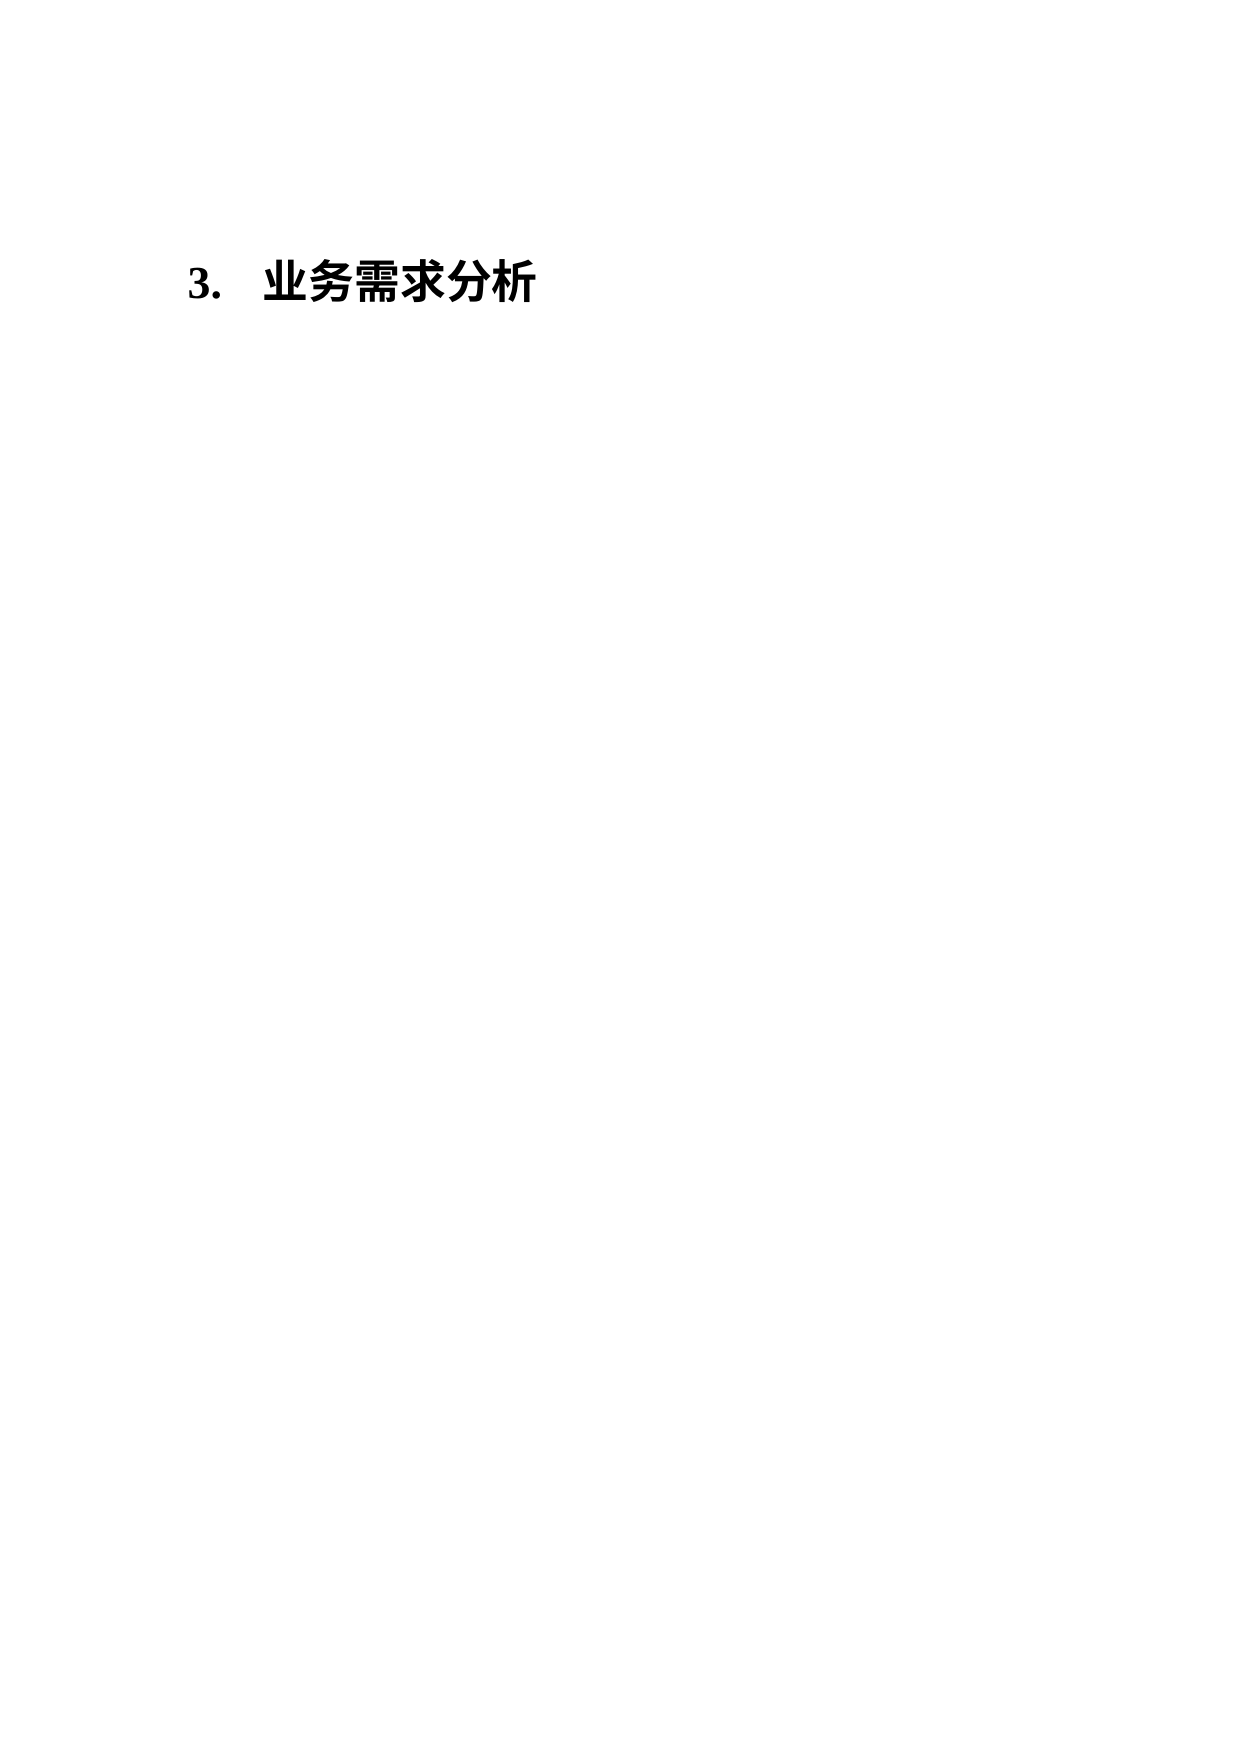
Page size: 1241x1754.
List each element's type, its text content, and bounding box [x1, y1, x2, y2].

subtitle 业务需求分析 [187, 230, 1053, 327]
